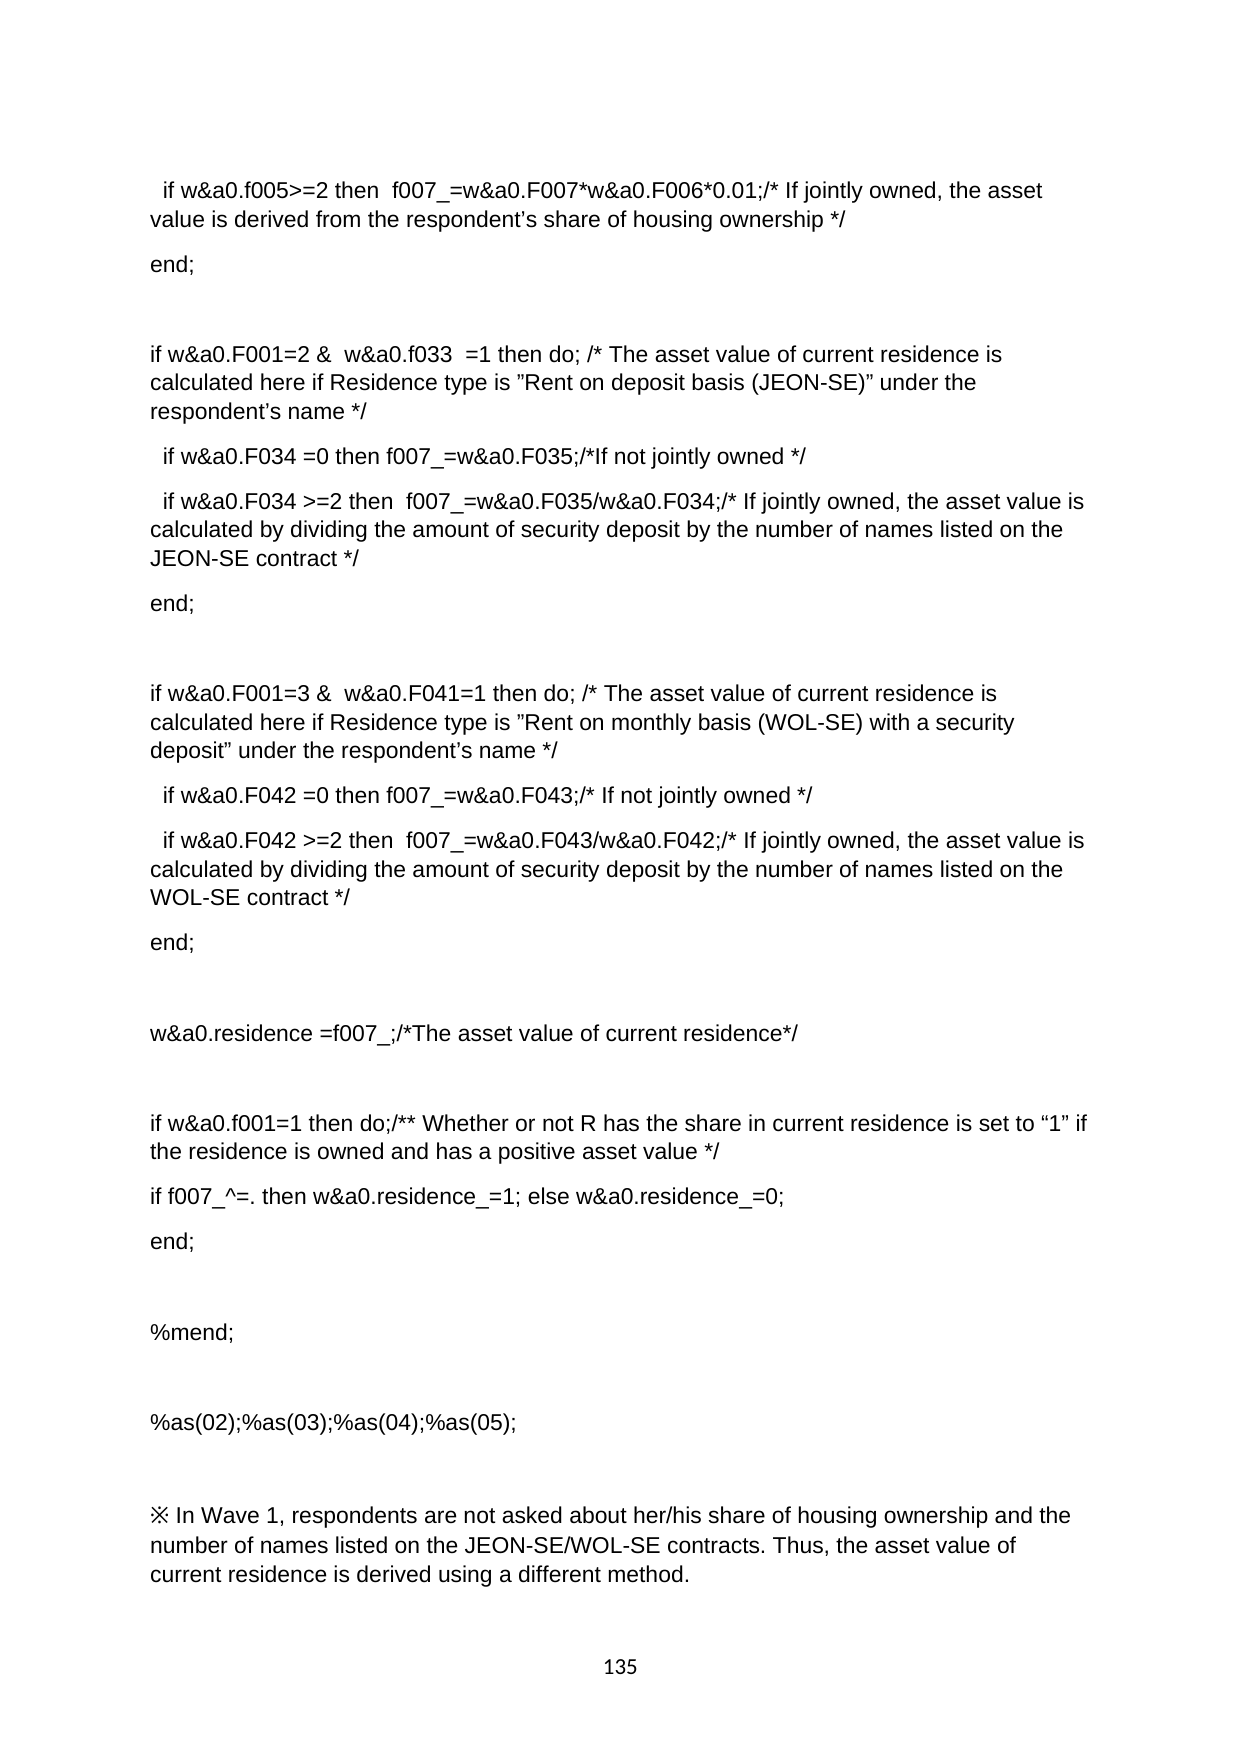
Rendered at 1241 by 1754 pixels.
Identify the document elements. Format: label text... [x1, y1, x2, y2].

text %mend; [150, 1318, 1090, 1345]
text end; [150, 251, 1090, 277]
text if w&a0.f001=1 then do;/** Whether or not R has the share in current residence is set to “1” if the residence is owned and has a positive asset value */ [150, 1110, 1090, 1164]
text end; [150, 929, 1090, 956]
text if w&a0.F001=3 & w&a0.F041=1 then do; /* The asset value of current residence is calculated here if Residence type is ”Rent on monthly basis (WOL-SE) with a security deposit” under the respondent’s name */ [150, 680, 1090, 763]
text if w&a0.F001=2 & w&a0.f033 =1 then do; /* The asset value of current residence is calculated here if Residence type is ”Rent on deposit basis (JEON-SE)” under the respondent’s name */ [150, 341, 1090, 424]
text end; [150, 590, 1090, 616]
text if w&a0.F034 =0 then f007_=w&a0.F035;/*If not jointly owned */ [150, 443, 1090, 469]
text ※ In Wave 1, respondents are not asked about her/his share of housing ownership and the number of names listed on the JEON-SE/WOL-SE contracts. Thus, the asset value of current residence is derived using a different method. [150, 1499, 1090, 1587]
text %as(02);%as(03);%as(04);%as(05); [150, 1409, 1090, 1435]
text if f007_^=. then w&a0.residence_=1; else w&a0.residence_=0; [150, 1183, 1090, 1209]
text if w&a0.F042 >=2 then f007_=w&a0.F043/w&a0.F042;/* If jointly owned, the asset value is calculated by dividing the amount of security deposit by the number of names listed on the WOL-SE contract */ [150, 827, 1090, 911]
text if w&a0.f005>=2 then f007_=w&a0.F007*w&a0.F006*0.01;/* If jointly owned, the asset value is derived from the respondent’s share of housing ownership */ [150, 177, 1090, 232]
text if w&a0.F042 =0 then f007_=w&a0.F043;/* If not jointly owned */ [150, 782, 1090, 808]
text end; [150, 1228, 1090, 1255]
text w&a0.residence =f007_;/*The asset value of current residence*/ [150, 1019, 1090, 1046]
text if w&a0.F034 >=2 then f007_=w&a0.F035/w&a0.F034;/* If jointly owned, the asset value is calculated by dividing the amount of security deposit by the number of names listed on the JEON-SE contract */ [150, 488, 1090, 571]
